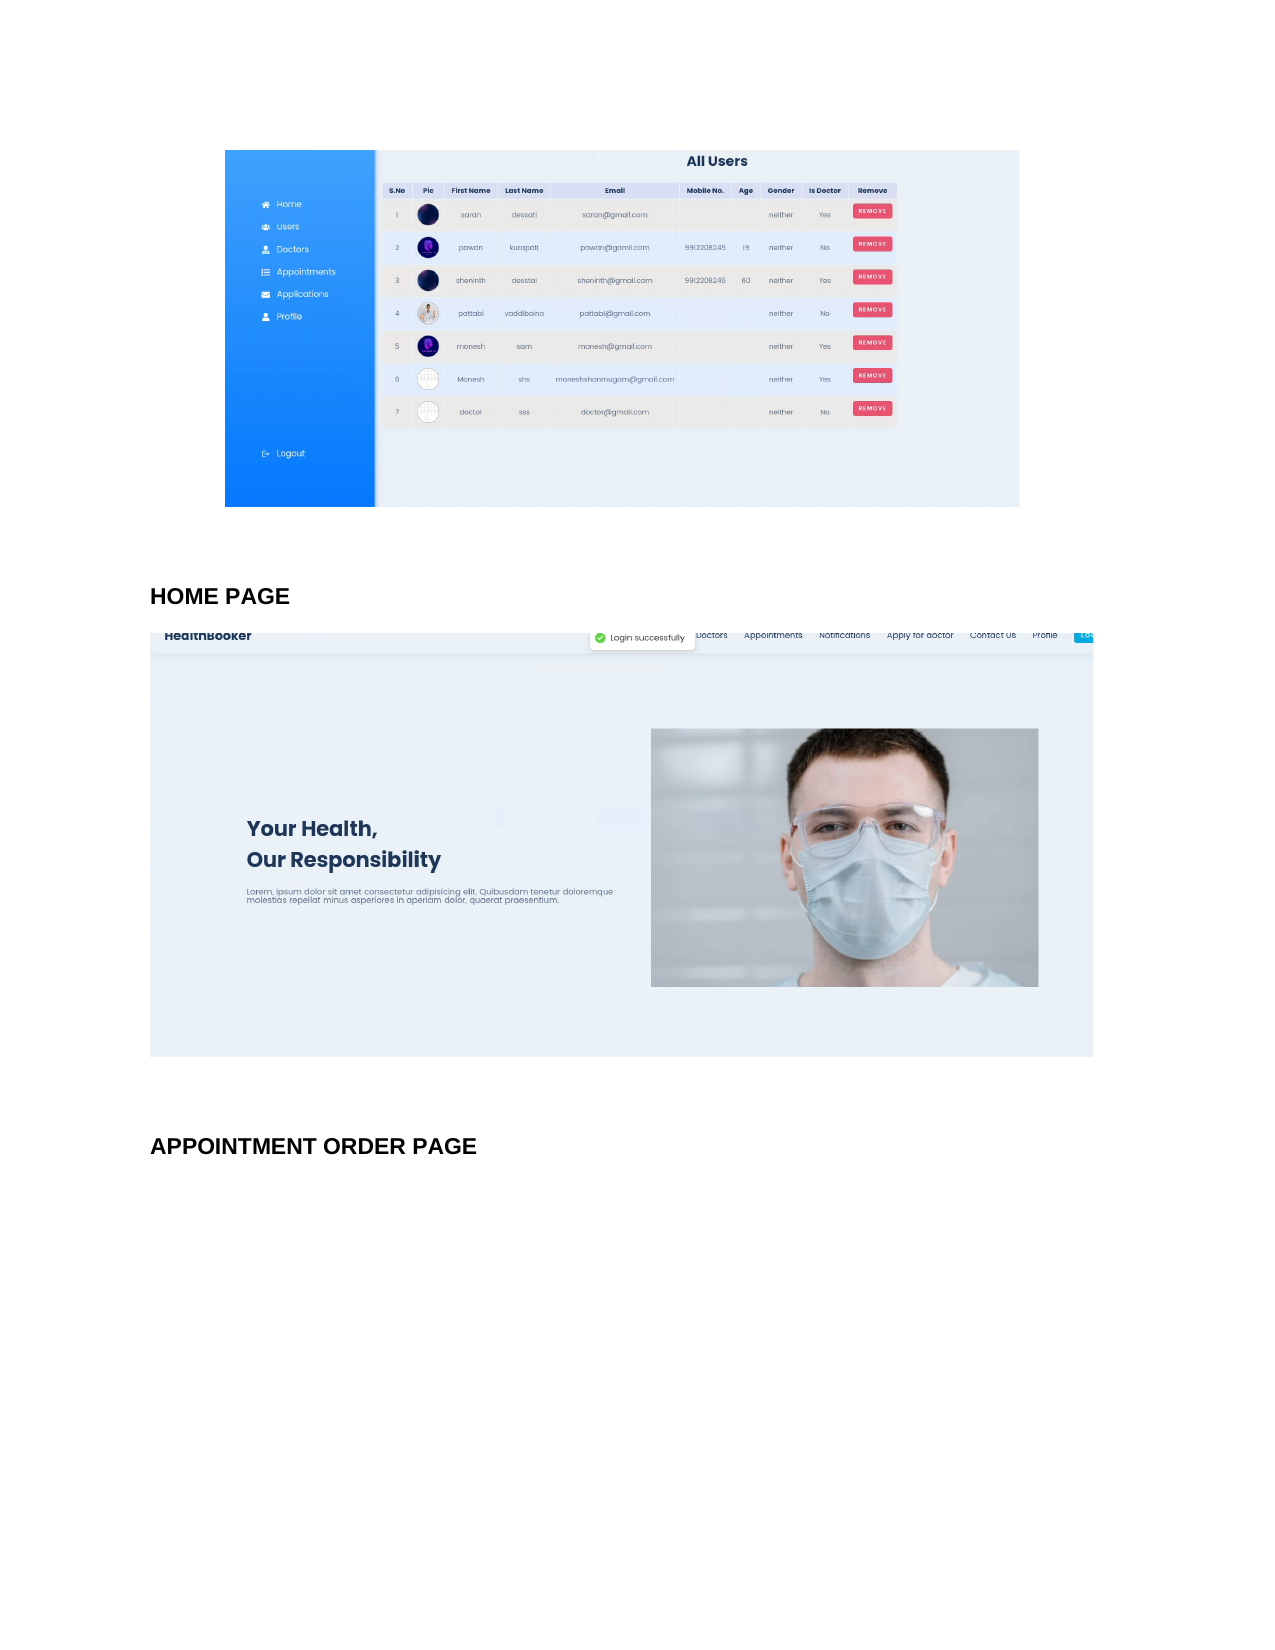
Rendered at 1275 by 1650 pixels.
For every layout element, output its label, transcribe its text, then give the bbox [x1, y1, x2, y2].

picture [150, 633, 1094, 1057]
picture [225, 150, 1020, 507]
text APPOINTMENT ORDER PAGE [150, 1133, 1125, 1159]
text HOME PAGE [150, 583, 1125, 609]
